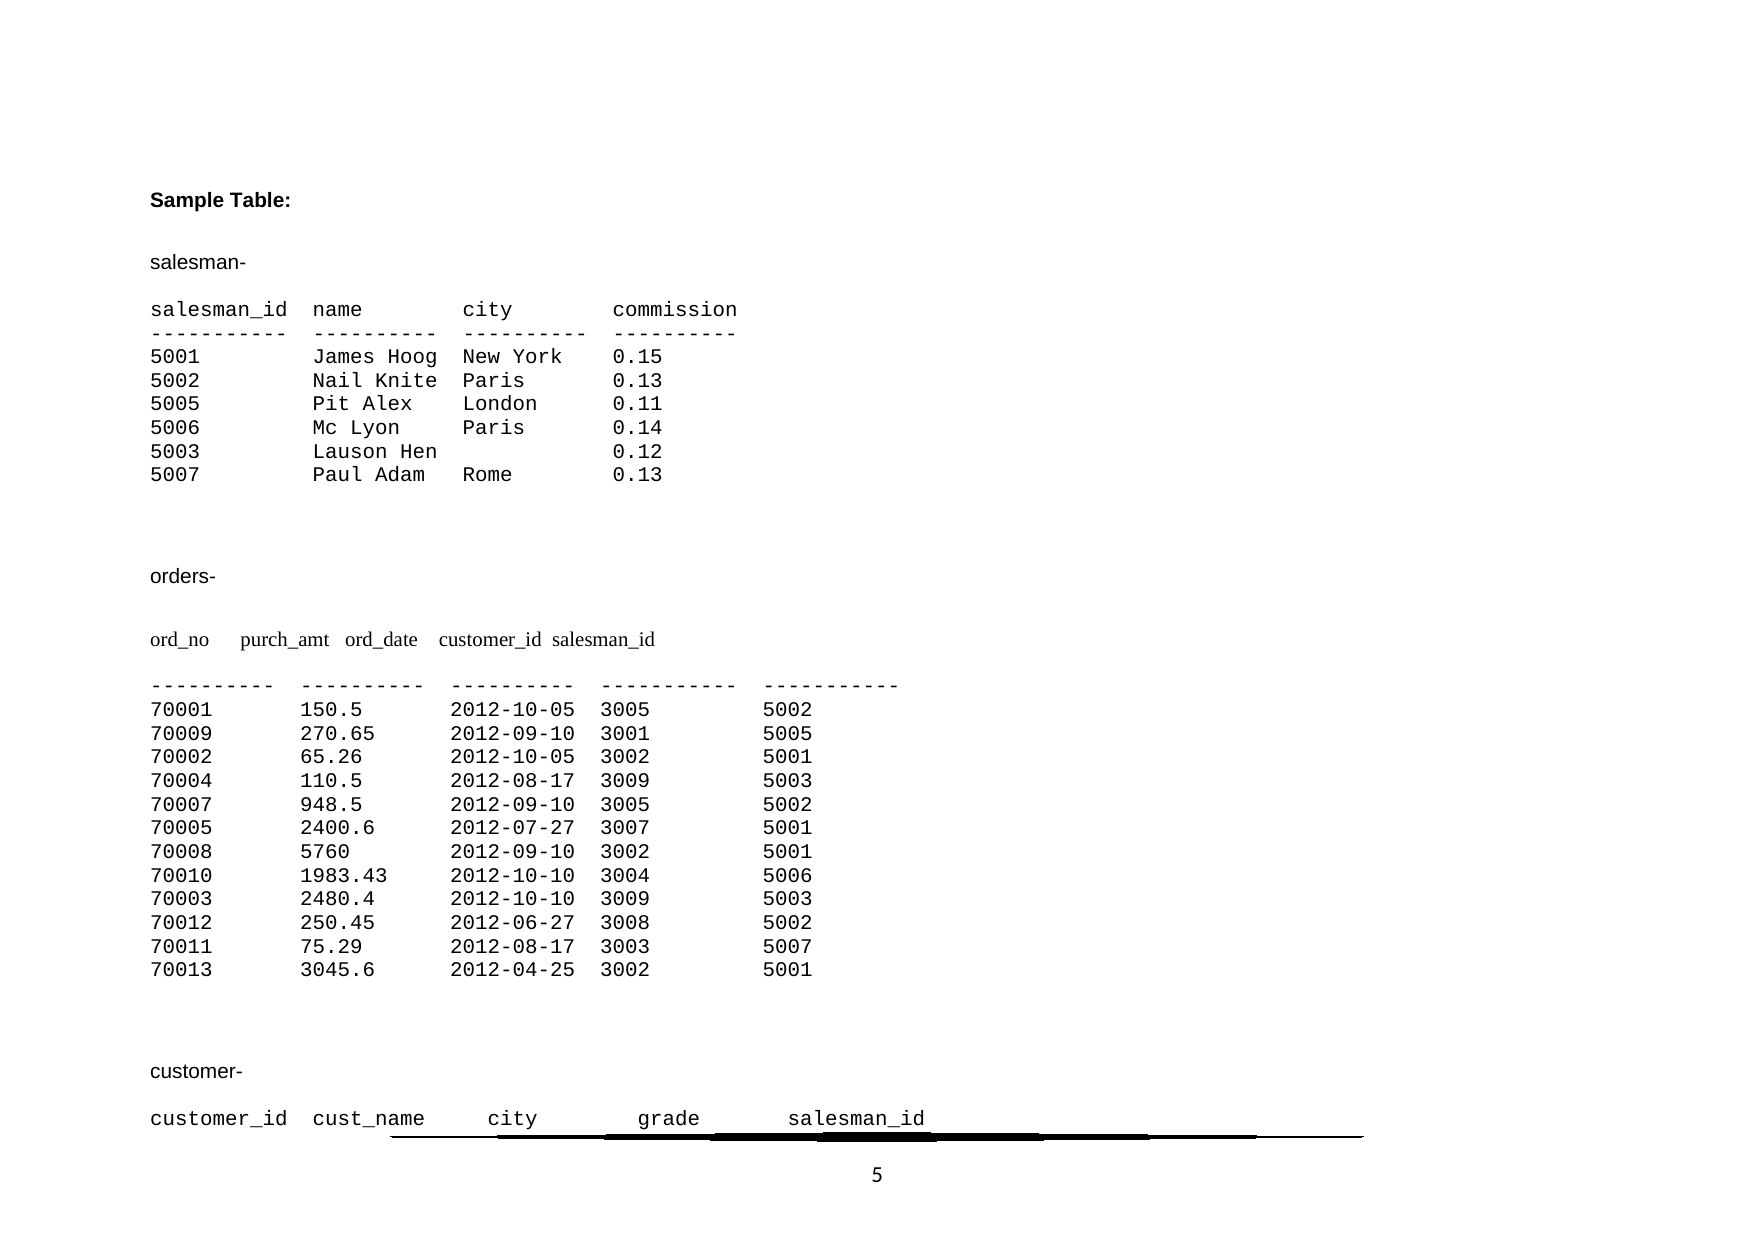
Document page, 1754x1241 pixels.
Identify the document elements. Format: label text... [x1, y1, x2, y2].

text 5005 Pit Alex London 0.11 [150, 393, 1604, 417]
text 70007 948.5 2012-09-10 3005 5002 [150, 794, 1604, 817]
text ----------- ---------- ---------- ---------- [150, 322, 1604, 346]
text customer- [150, 1045, 1604, 1083]
text 70005 2400.6 2012-07-27 3007 5001 [150, 817, 1604, 841]
text 5003 Lauson Hen 0.12 [150, 441, 1604, 464]
text 70001 150.5 2012-10-05 3005 5002 [150, 699, 1604, 723]
text 5006 Mc Lyon Paris 0.14 [150, 417, 1604, 441]
text 70008 5760 2012-09-10 3002 5001 [150, 841, 1604, 865]
text 70013 3045.6 2012-04-25 3002 5001 [150, 959, 1604, 983]
text 70002 65.26 2012-10-05 3002 5001 [150, 746, 1604, 770]
text 70011 75.29 2012-08-17 3003 5007 [150, 936, 1604, 959]
text 5002 Nail Knite Paris 0.13 [150, 370, 1604, 393]
text ---------- ---------- ---------- ----------- ----------- [150, 676, 1604, 699]
text 5007 Paul Adam Rome 0.13 [150, 464, 1604, 488]
text customer_id cust_name city grade salesman_id [150, 1108, 1604, 1132]
text 70004 110.5 2012-08-17 3009 5003 [150, 770, 1604, 794]
text orders- [150, 551, 1604, 588]
text Sample Table: [150, 174, 1604, 211]
text 5001 James Hoog New York 0.15 [150, 346, 1604, 370]
text 70010 1983.43 2012-10-10 3004 5006 [150, 865, 1604, 888]
text salesman_id name city commission [150, 299, 1604, 322]
text ord_no purch_amt ord_date customer_id salesman_id [150, 613, 1604, 651]
text salesman- [150, 236, 1604, 274]
text 70003 2480.4 2012-10-10 3009 5003 [150, 888, 1604, 912]
text 70012 250.45 2012-06-27 3008 5002 [150, 912, 1604, 936]
text 70009 270.65 2012-09-10 3001 5005 [150, 723, 1604, 746]
